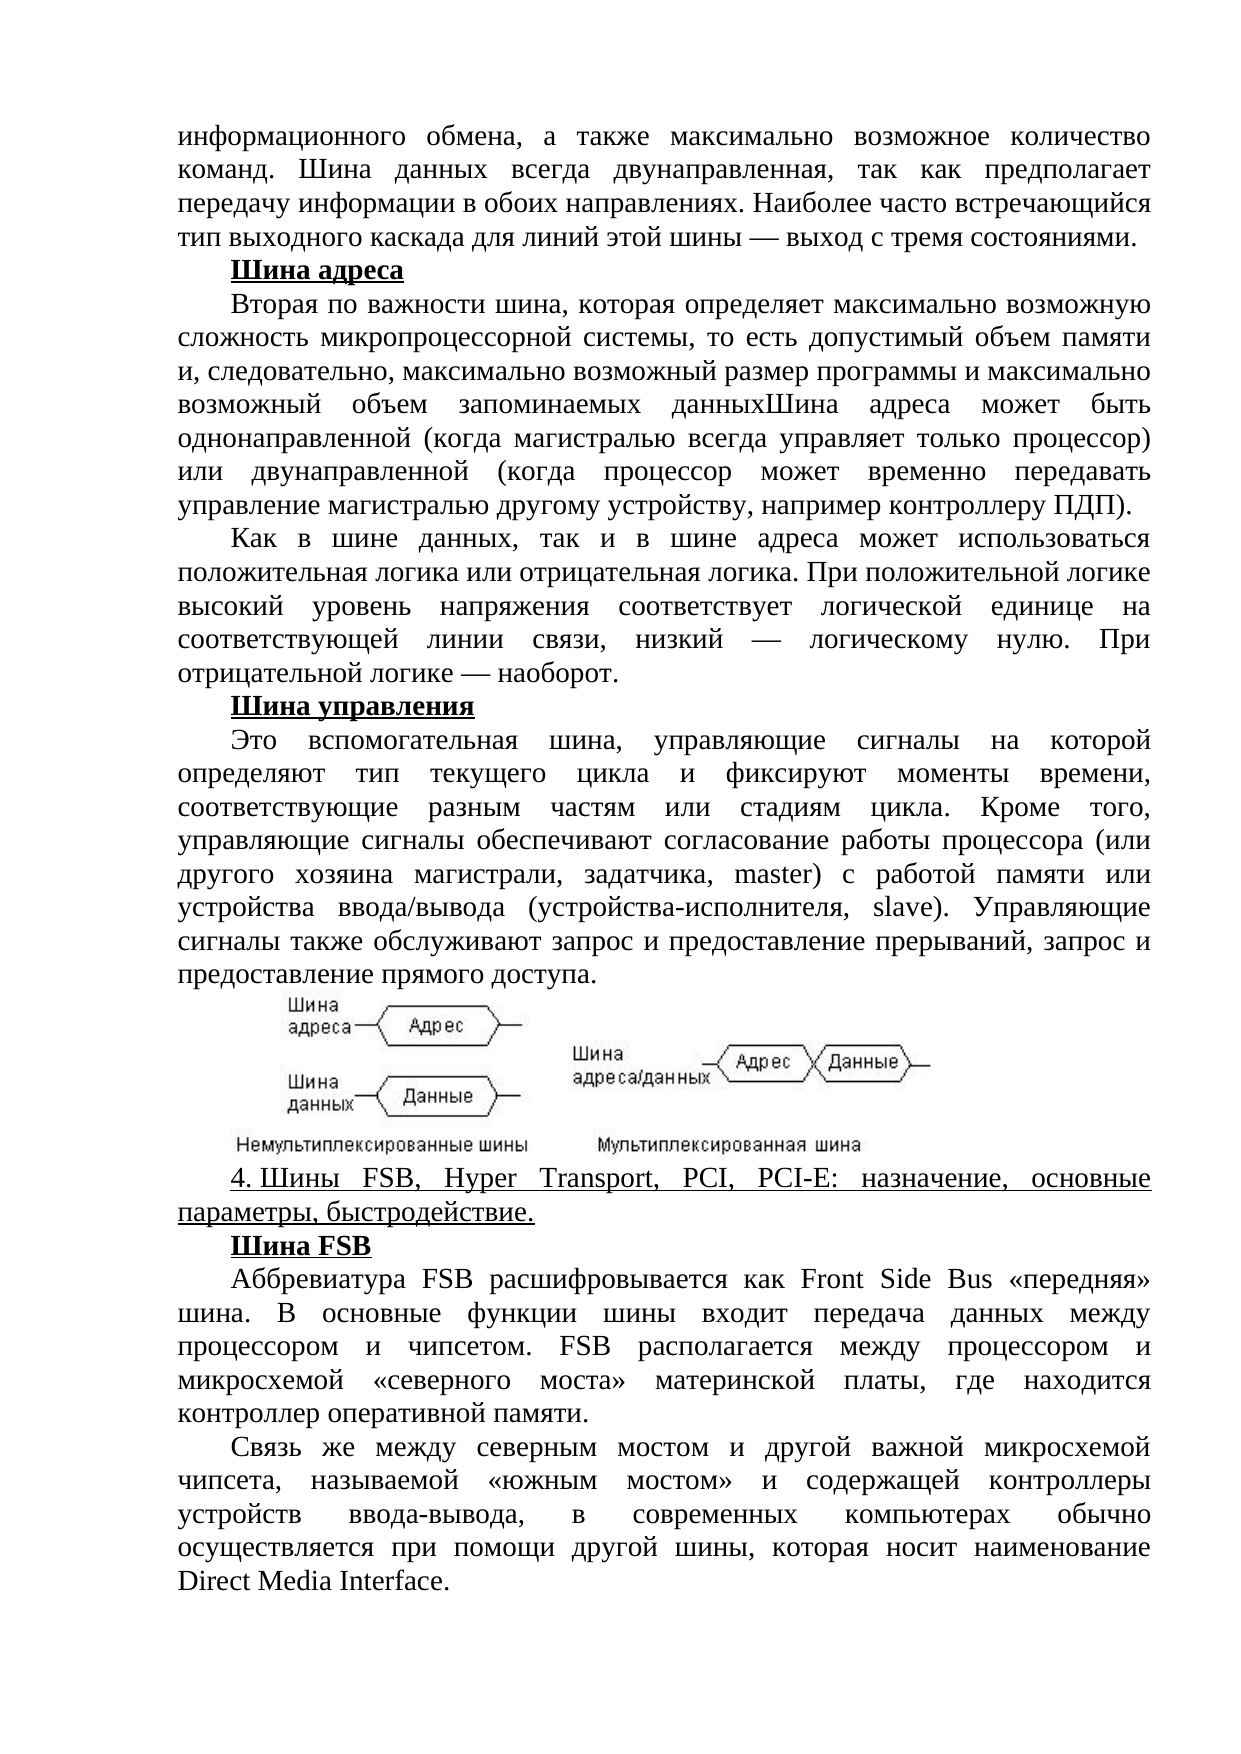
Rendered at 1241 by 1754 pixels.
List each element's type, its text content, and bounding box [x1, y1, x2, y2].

text Это вспомогательная шина, управляющие сигналы на которой определяют тип текущего цикла и фиксируют моменты времени, соответствующие разным частям или стадиям цикла. Кроме того, управляющие сигналы обеспечивают согласование работы процессора (или другого хозяина магистрали, задатчика, master) с работой памяти или устройства ввода/вывода (устройства-исполнителя, slave). Управляющие сигналы также обслуживают запрос и предоставление прерываний, запрос и предоставление прямого доступа. [177, 722, 1152, 990]
text Шина управления [177, 688, 1152, 722]
text Связь же между северным мостом и другой важной микросхемой чипсета, называемой «южным мостом» и содержащей контроллеры устройств ввода-вывода, в современных компьютерах обычно осуществляется при помощи другой шины, которая носит наименование Direct Media Interface. [177, 1429, 1152, 1597]
subtitle Шина FSB [177, 1228, 1152, 1261]
text Вторая по важности шина, которая определяет максимально возможную сложность микропроцессорной системы, то есть допустимый объем памяти и, следовательно, максимально возможный размер программы и максимально возможный объем запоминаемых данныхШина адреса может быть однонаправленной (когда магистралью всегда управляет только процессор) или двунаправленной (когда процессор может временно передавать управление магистралью другому устройству, например контроллеру ПДП). [177, 286, 1152, 521]
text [177, 118, 1152, 252]
text Аббревиатура FSB расшифровывается как Front Side Bus «передняя» шина. В основные функции шины входит передача данных между процессором и чипсетом. FSB располагается между процессором и микросхемой «северного моста» материнской платы, где находится контроллер оперативной памяти. [177, 1261, 1152, 1429]
text Как в шине данных, так и в шине адреса может использоваться положительная логика или отрицательная логика. При положительной логике высокий уровень напряжения соответствует логической единице на соответствующей линии связи, низкий — логическому нулю. При отрицательной логике — наоборот. [177, 521, 1152, 688]
text 4. Шины FSB, Hyper Transport, PCI, PCI-E: назначение, основные параметры, быстродействие. [177, 1161, 1152, 1228]
text Шина адреса [177, 252, 1152, 286]
picture [230, 990, 940, 1161]
